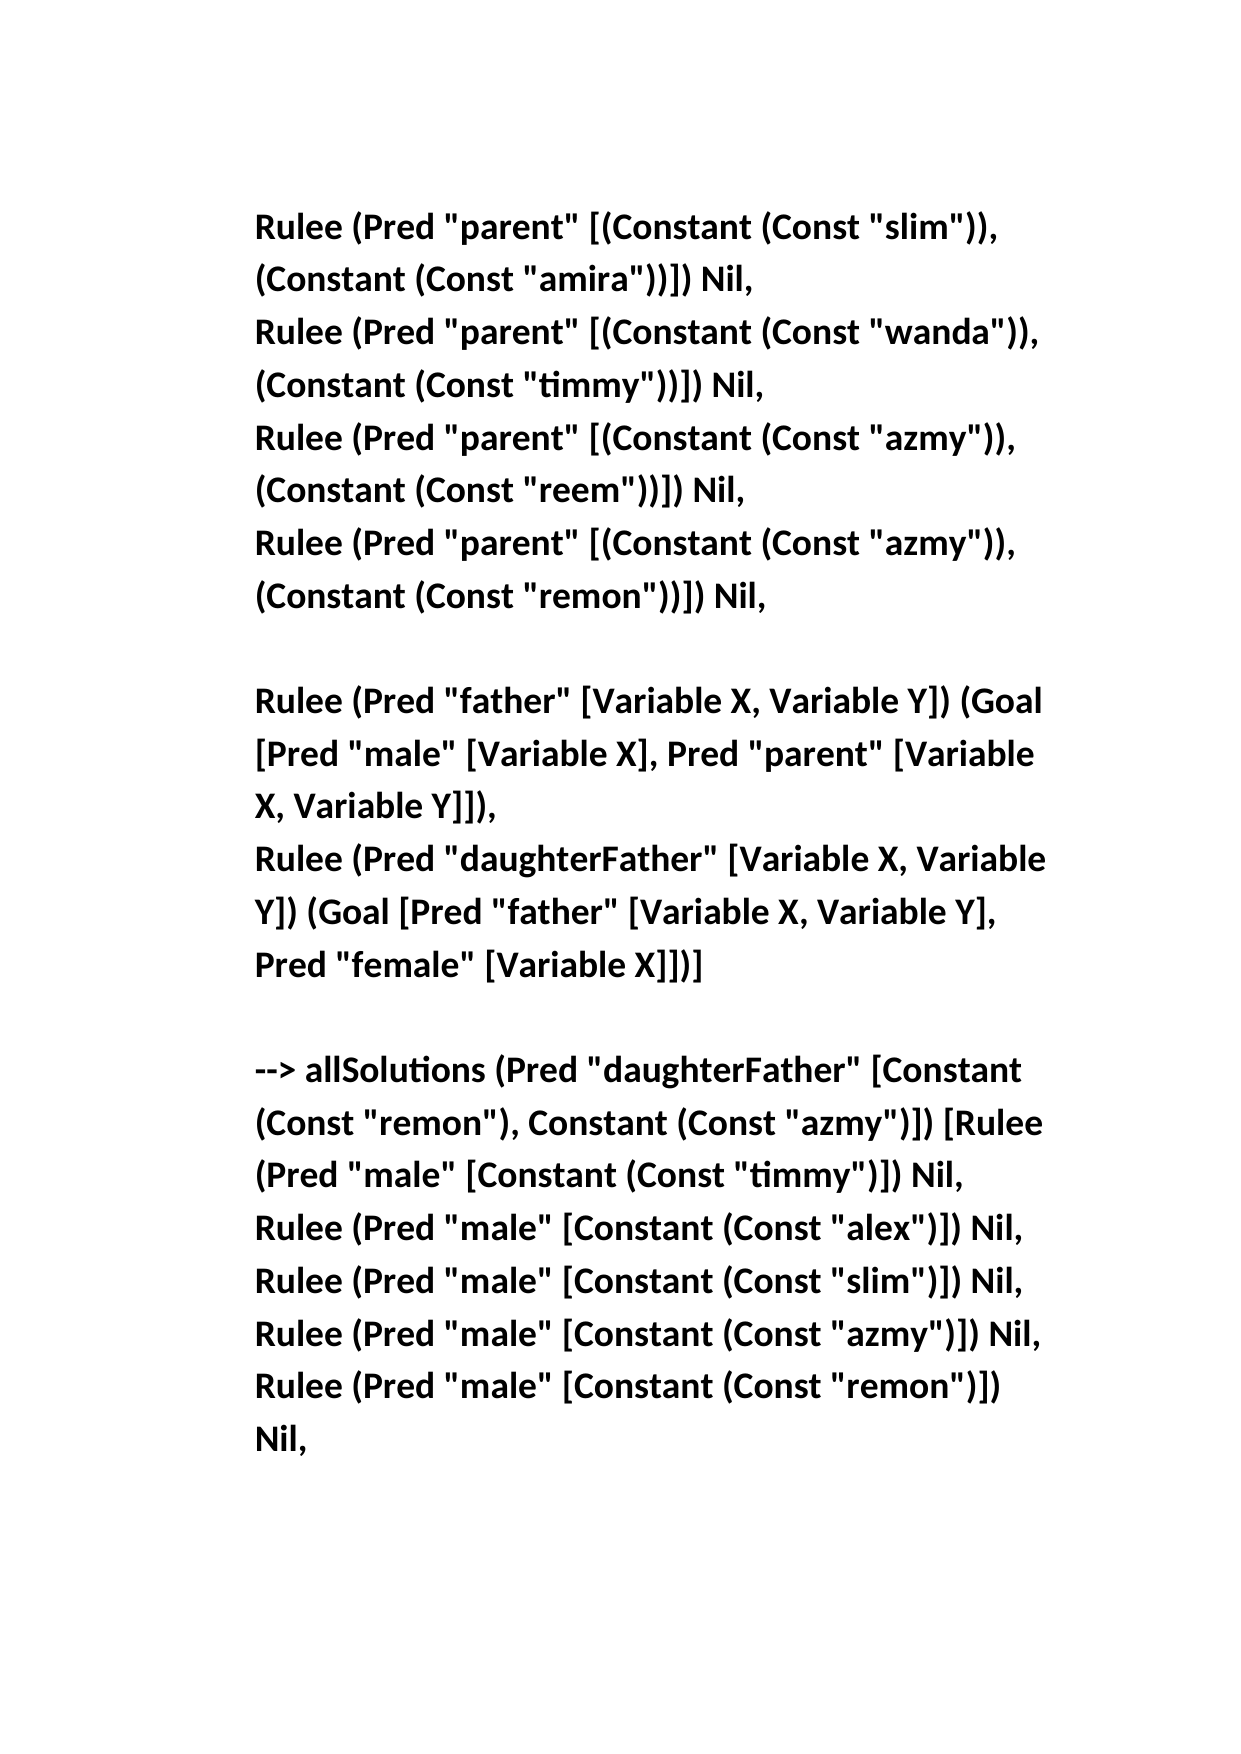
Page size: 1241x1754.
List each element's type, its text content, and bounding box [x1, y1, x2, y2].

list Rulee (Pred "father" [Variable X, Variable Y]) (Goal [Pred "male" [Variable X], Pred "parent" [Variable X, Variable Y]]), [254, 677, 1053, 828]
list Rulee (Pred "daughterFather" [Variable X, Variable Y]) (Goal [Pred "father" [Variable X, Variable Y], Pred "female" [Variable X]])] [254, 835, 1053, 986]
list Rulee (Pred "parent" [(Constant (Const "wanda")),(Constant (Const "timmy"))]) Nil, [254, 308, 1053, 407]
list Rulee (Pred "male" [Constant (Const "slim")]) Nil, [254, 1257, 1053, 1303]
list Rulee (Pred "male" [Constant (Const "azmy")]) Nil, [254, 1309, 1053, 1355]
list Rulee (Pred "male" [Constant (Const "alex")]) Nil, [254, 1204, 1053, 1250]
list Rulee (Pred "parent" [(Constant (Const "azmy")),(Constant (Const "reem"))]) Nil, [254, 413, 1053, 512]
list Rulee (Pred "male" [Constant (Const "remon")]) Nil, [254, 1362, 1053, 1461]
list --> allSolutions (Pred "daughterFather" [Constant (Const "remon"), Constant (Const "azmy")]) [Rulee (Pred "male" [Constant (Const "timmy")]) Nil, [254, 1046, 1053, 1197]
list Rulee (Pred "parent" [(Constant (Const "azmy")),(Constant (Const "remon"))]) Nil, [254, 519, 1053, 617]
list Rulee (Pred "parent" [(Constant (Const "slim")),(Constant (Const "amira"))]) Nil, [254, 203, 1053, 301]
